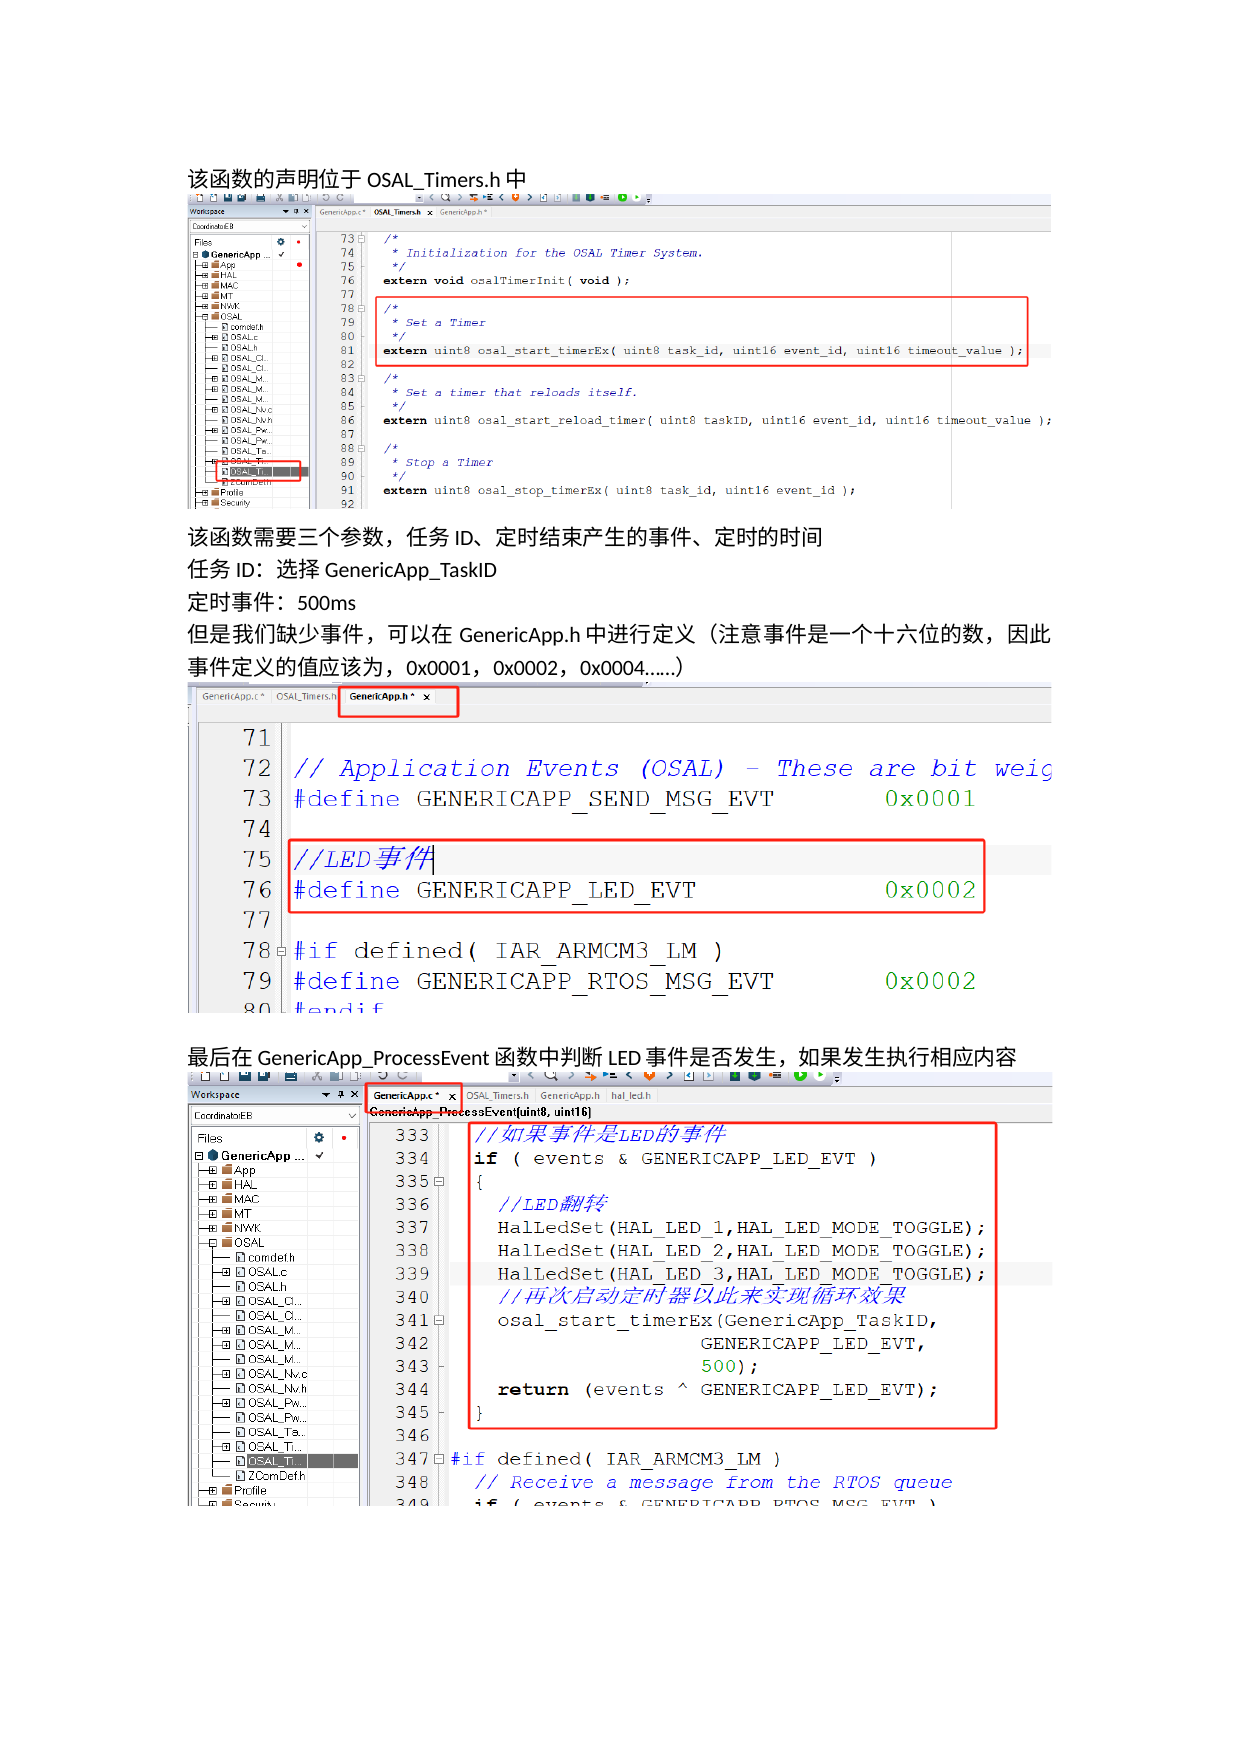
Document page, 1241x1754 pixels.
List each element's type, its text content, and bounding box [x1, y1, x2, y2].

picture [187, 194, 1051, 509]
text 该函数需要三个参数，任务ID、定时结束产生的事件、定时的时间 [187, 519, 1053, 552]
text 但是我们缺少事件，可以在GenericApp.h中进行定义（注意事件是一个十六位的数，因此事件定义的值应该为，0x0001，0x0002，0x0004……） [187, 617, 1053, 682]
picture [187, 1072, 1053, 1506]
picture [187, 682, 1052, 1013]
text 最后在GenericApp_ProcessEvent函数中判断LED事件是否发生，如果发生执行相应内容 [187, 1039, 1053, 1072]
text 定时事件：500ms [187, 584, 1053, 617]
text 该函数的声明位于OSAL_Timers.h中 [187, 162, 1053, 194]
text 任务ID：选择GenericApp_TaskID [187, 552, 1053, 584]
